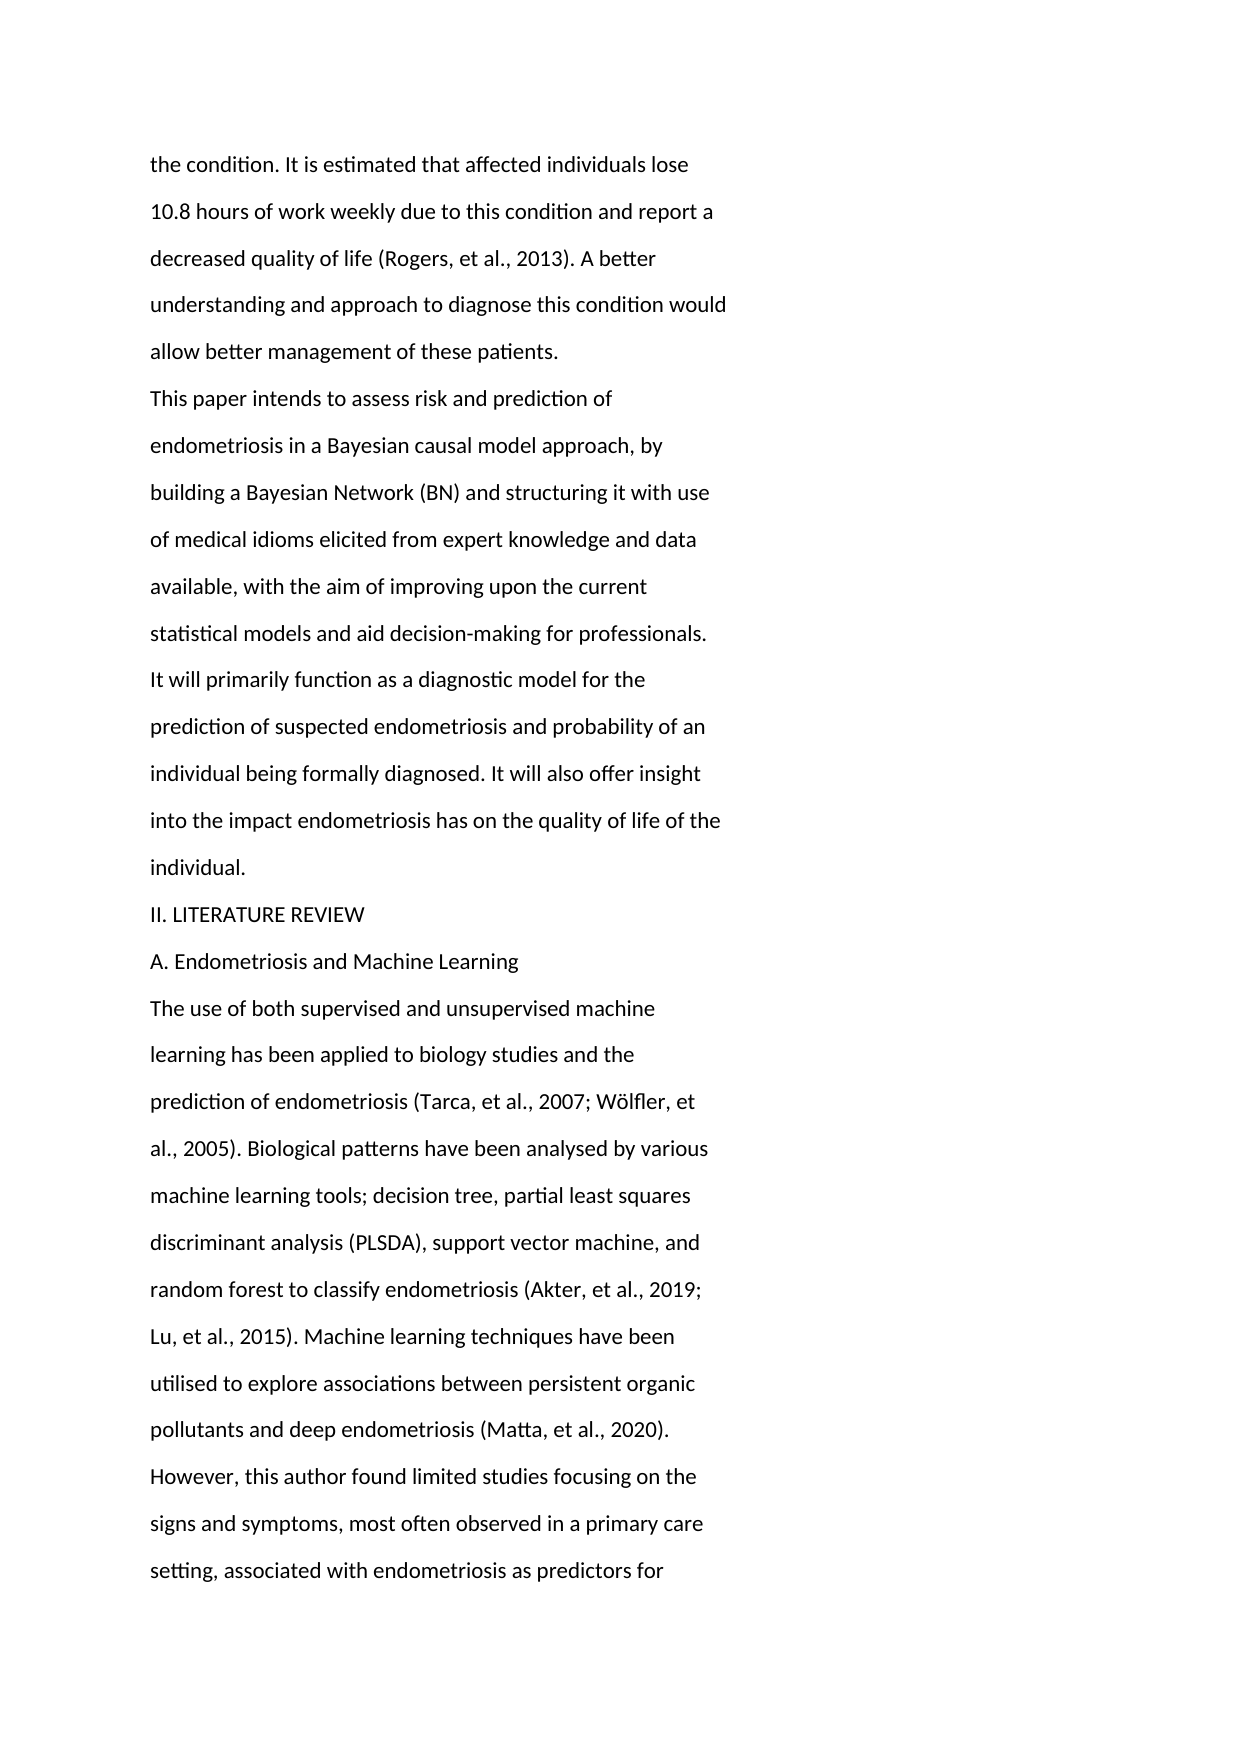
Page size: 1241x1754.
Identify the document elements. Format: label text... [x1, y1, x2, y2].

text the condition. It is estimated that affected individuals lose [150, 150, 1090, 178]
text individual. [150, 853, 1090, 881]
text individual being formally diagnosed. It will also offer insight [150, 759, 1090, 787]
text The use of both supervised and unsupervised machine [150, 994, 1090, 1022]
text into the impact endometriosis has on the quality of life of the [150, 806, 1090, 834]
text 10.8 hours of work weekly due to this condition and report a [150, 197, 1090, 225]
text understanding and approach to diagnose this condition would [150, 291, 1090, 319]
text signs and symptoms, most often observed in a primary care [150, 1509, 1090, 1537]
text prediction of endometriosis (Tarca, et al., 2007; Wölfler, et [150, 1087, 1090, 1116]
text discriminant analysis (PLSDA), support vector machine, and [150, 1228, 1090, 1256]
text endometriosis in a Bayesian causal model approach, by [150, 431, 1090, 459]
text allow better management of these patients. [150, 337, 1090, 366]
text learning has been applied to biology studies and the [150, 1041, 1090, 1069]
text II. LITERATURE REVIEW [150, 900, 1090, 928]
text A. Endometriosis and Machine Learning [150, 947, 1090, 975]
text Lu, et al., 2015). Machine learning techniques have been [150, 1322, 1090, 1350]
text It will primarily function as a diagnostic model for the [150, 666, 1090, 694]
text of medical idioms elicited from expert knowledge and data [150, 525, 1090, 553]
text machine learning tools; decision tree, partial least squares [150, 1181, 1090, 1209]
text available, with the aim of improving upon the current [150, 572, 1090, 600]
text building a Bayesian Network (BN) and structuring it with use [150, 478, 1090, 506]
text statistical models and aid decision-making for professionals. [150, 619, 1090, 647]
text However, this author found limited studies focusing on the [150, 1462, 1090, 1491]
text This paper intends to assess risk and prediction of [150, 384, 1090, 412]
text pollutants and deep endometriosis (Matta, et al., 2020). [150, 1416, 1090, 1444]
text setting, associated with endometriosis as predictors for [150, 1556, 1090, 1584]
text al., 2005). Biological patterns have been analysed by various [150, 1134, 1090, 1162]
text prediction of suspected endometriosis and probability of an [150, 712, 1090, 741]
text utilised to explore associations between persistent organic [150, 1369, 1090, 1397]
text random forest to classify endometriosis (Akter, et al., 2019; [150, 1275, 1090, 1303]
text decreased quality of life (Rogers, et al., 2013). A better [150, 244, 1090, 272]
